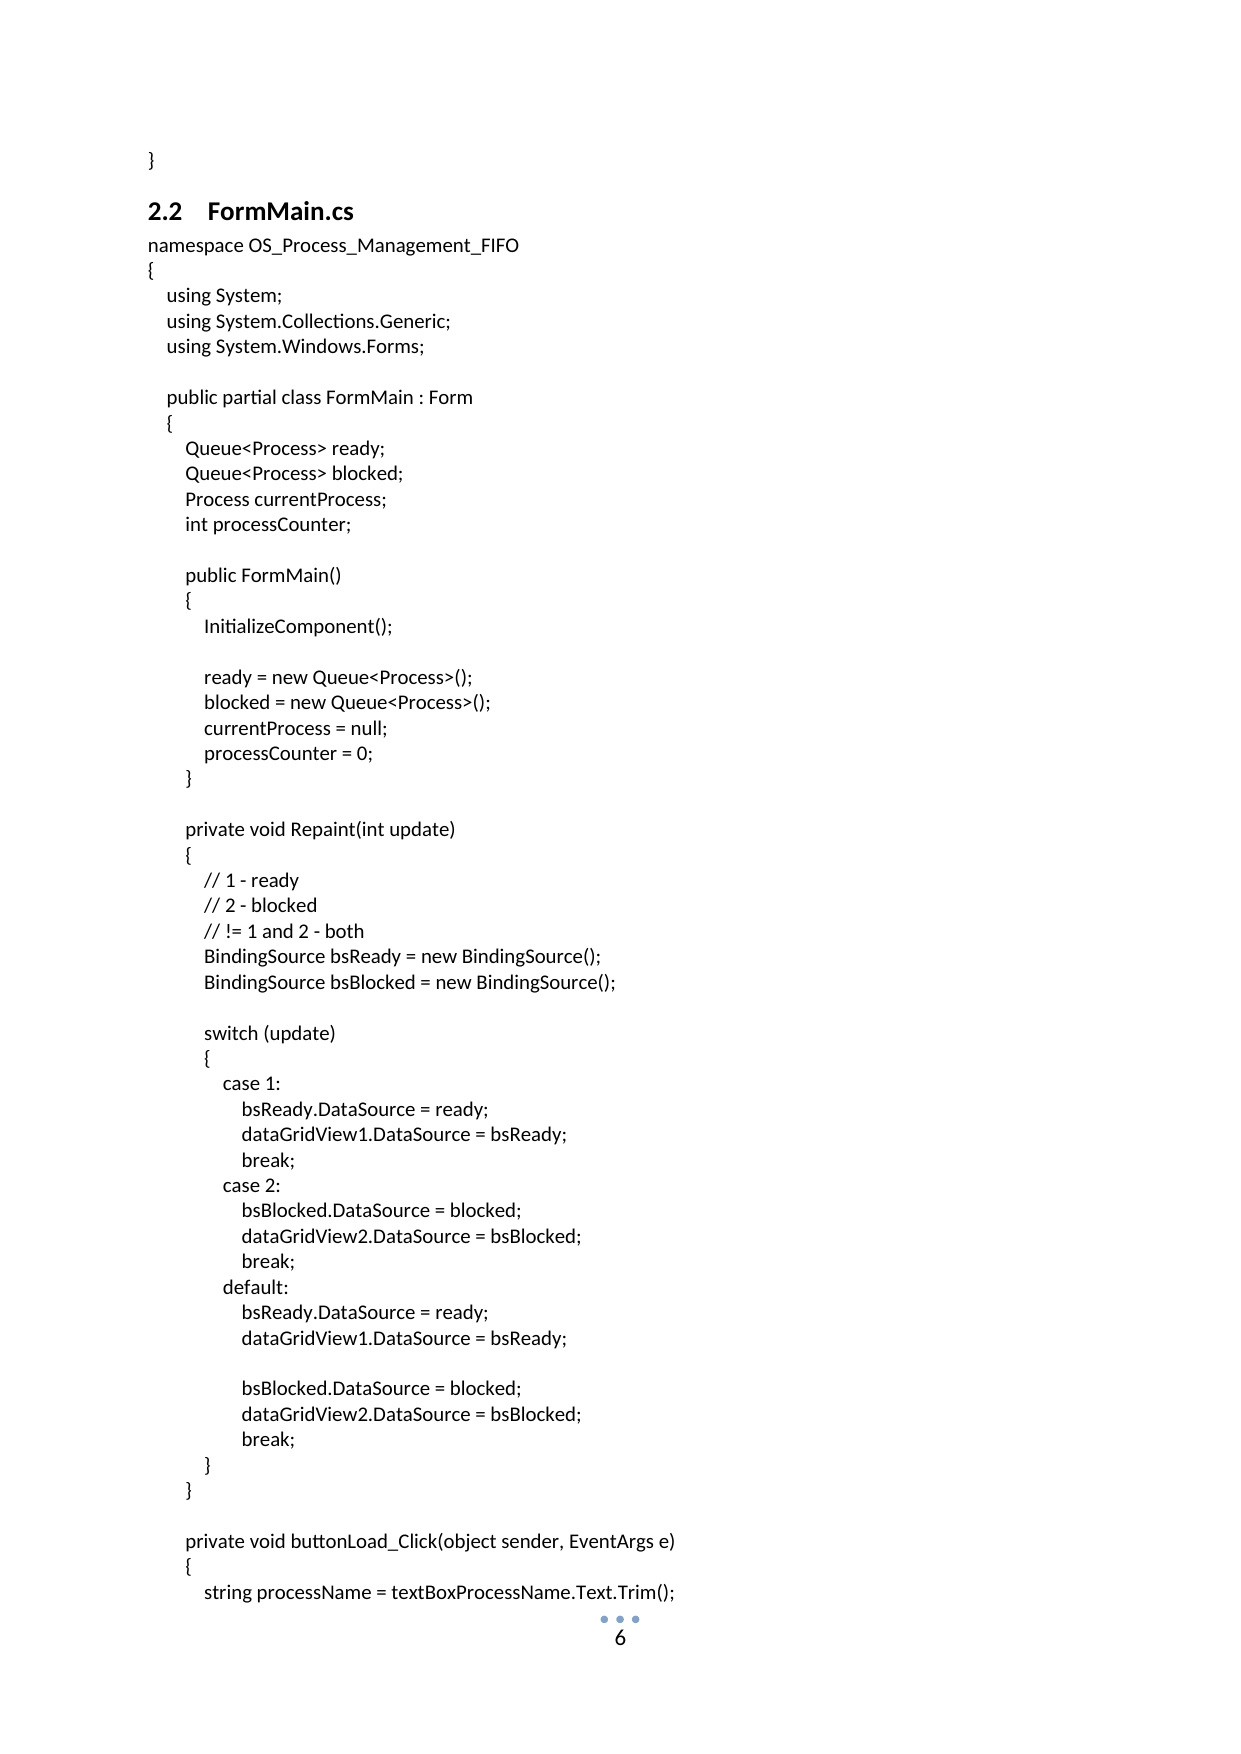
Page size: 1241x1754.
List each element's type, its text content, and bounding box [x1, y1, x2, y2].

text public partial class FormMain : Form [148, 384, 1093, 410]
text Process currentProcess; [148, 486, 1093, 511]
text { [148, 842, 1093, 867]
text { [148, 410, 1093, 435]
text } [148, 1477, 1093, 1503]
subtitle FormMain.cs [148, 194, 1093, 227]
text bsBlocked.DataSource = blocked; [148, 1198, 1093, 1223]
text dataGridView1.DataSource = bsReady; [148, 1121, 1093, 1147]
text InitializeComponent(); [148, 613, 1093, 638]
text private void buttonLoad_Click(object sender, EventArgs e) [148, 1528, 1093, 1553]
text BindingSource bsReady = new BindingSource(); [148, 943, 1093, 969]
text using System; [148, 283, 1093, 308]
text // != 1 and 2 - both [148, 918, 1093, 943]
text int processCounter; [148, 511, 1093, 537]
text ready = new Queue<Process>(); [148, 664, 1093, 689]
text break; [148, 1147, 1093, 1172]
text Queue<Process> ready; [148, 435, 1093, 461]
text dataGridView1.DataSource = bsReady; [148, 1325, 1093, 1350]
text switch (update) [148, 1020, 1093, 1045]
text dataGridView2.DataSource = bsBlocked; [148, 1223, 1093, 1248]
text bsReady.DataSource = ready; [148, 1096, 1093, 1121]
text Queue<Process> blocked; [148, 461, 1093, 486]
text processCounter = 0; [148, 740, 1093, 766]
text { [148, 1553, 1093, 1579]
text using System.Windows.Forms; [148, 333, 1093, 359]
text string processName = textBoxProcessName.Text.Trim(); [148, 1579, 1093, 1604]
text bsReady.DataSource = ready; [148, 1299, 1093, 1325]
text { [148, 1045, 1093, 1071]
text blocked = new Queue<Process>(); [148, 689, 1093, 715]
text private void Repaint(int update) [148, 816, 1093, 842]
text // 1 - ready [148, 867, 1093, 893]
text dataGridView2.DataSource = bsBlocked; [148, 1401, 1093, 1426]
text // 2 - blocked [148, 893, 1093, 918]
text currentProcess = null; [148, 715, 1093, 740]
text bsBlocked.DataSource = blocked; [148, 1376, 1093, 1401]
text using System.Collections.Generic; [148, 308, 1093, 333]
text } [148, 1452, 1093, 1477]
text } [148, 148, 1093, 173]
text default: [148, 1274, 1093, 1299]
text case 2: [148, 1172, 1093, 1198]
text public FormMain() [148, 562, 1093, 588]
text break; [148, 1248, 1093, 1274]
text } [148, 766, 1093, 791]
text BindingSource bsBlocked = new BindingSource(); [148, 969, 1093, 994]
text { [148, 588, 1093, 613]
text break; [148, 1426, 1093, 1452]
text namespace OS_Process_Management_FIFO [148, 232, 1093, 257]
text case 1: [148, 1071, 1093, 1096]
text { [148, 257, 1093, 283]
